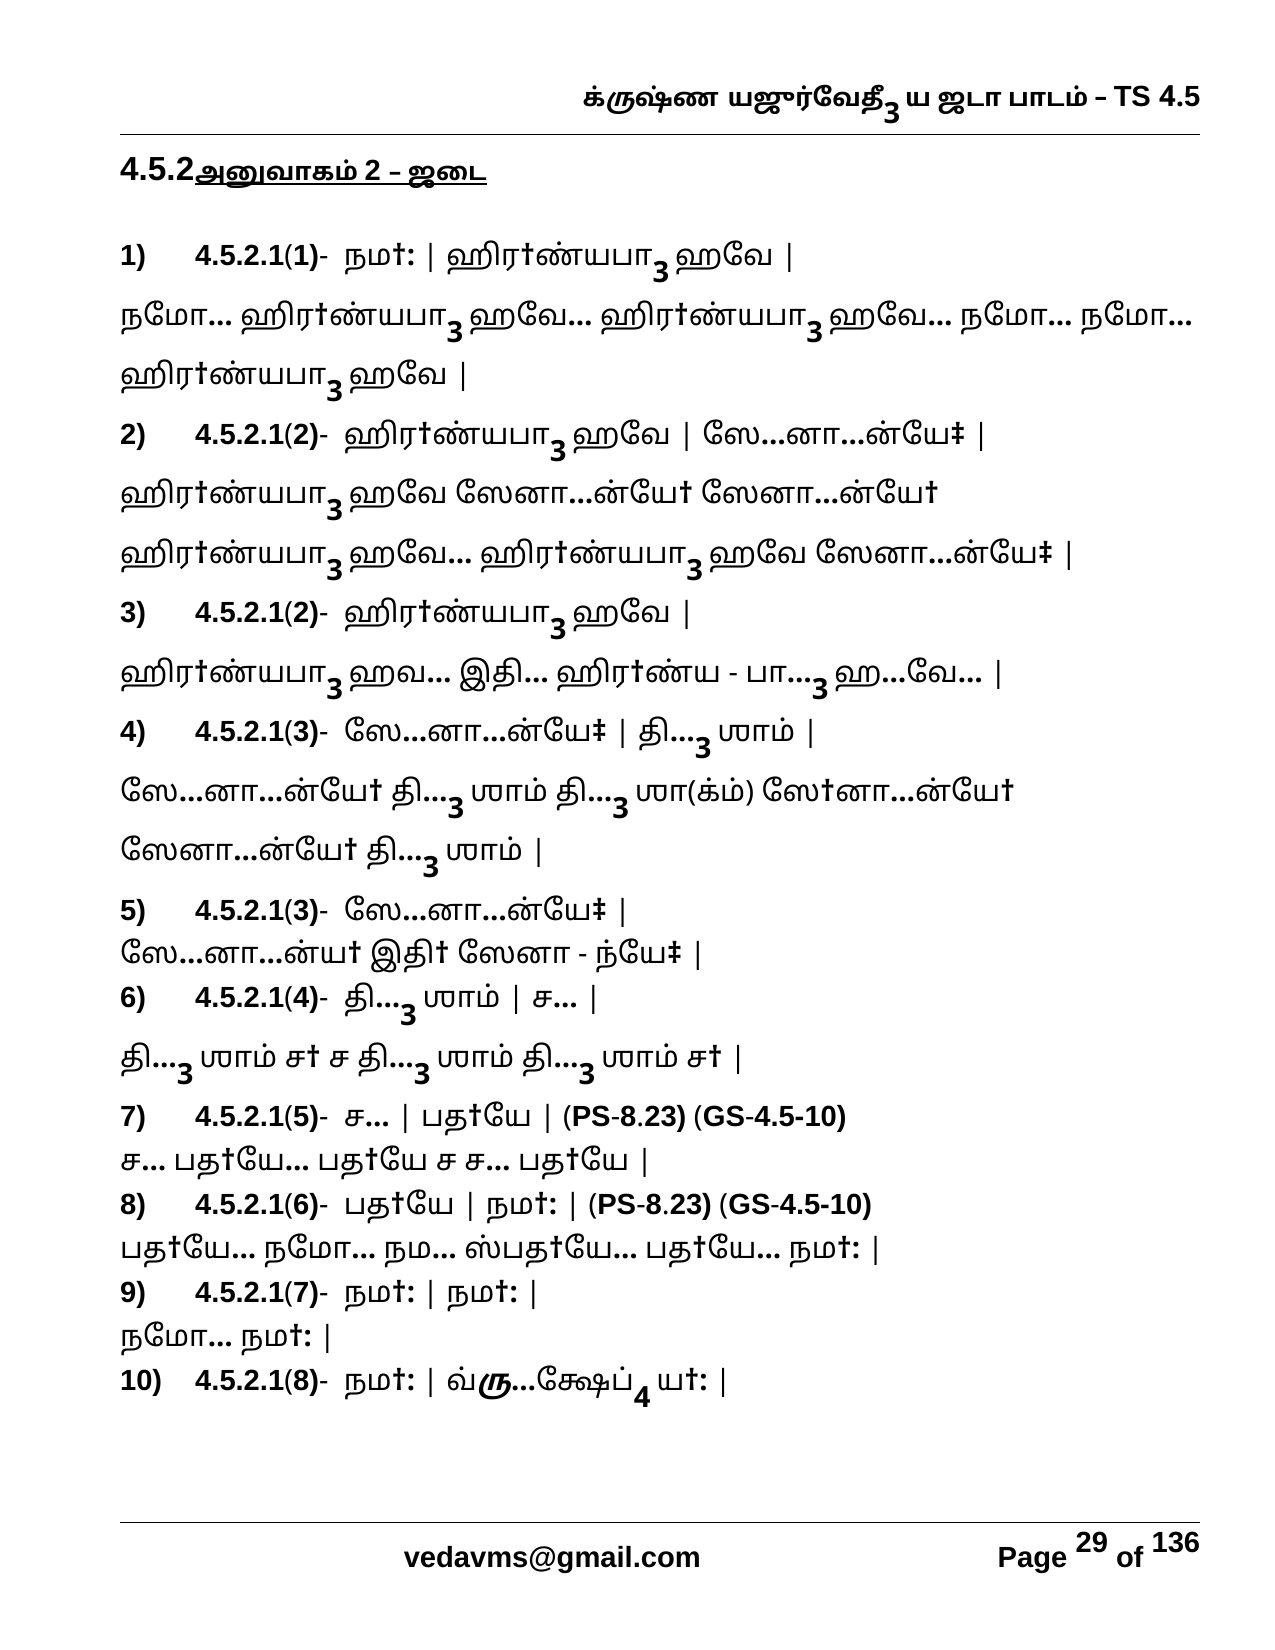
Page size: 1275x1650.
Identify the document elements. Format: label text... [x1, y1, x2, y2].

text தி…3ஶாம் ச† ச தி…3ஶாம் தி…3ஶாம் ச† | [120, 1036, 1200, 1093]
text நமோ… ஹிர†ண்யபா3ஹவே… ஹிர†ண்யபா3ஹவே… நமோ… நமோ… ஹிர†ண்யபா3ஹவே | [120, 294, 1200, 410]
text ஹிர†ண்யபா3ஹவ… இதி… ஹிர†ண்ய - பா…3ஹ…வே… | [120, 651, 1200, 707]
text ஸே…னா…ன்யே† தி…3ஶாம் தி…3ஶா(க்ம்) ஸே†னா…ன்யே† ஸேனா…ன்யே† தி…3ஶாம் | [120, 770, 1200, 886]
text நமோ… நம†: | [120, 1315, 1200, 1357]
text 3) 4.5.2.1(2)- ஹிர†ண்யபா3ஹவே | [120, 591, 1200, 648]
text 1) 4.5.2.1(1)- நம†: | ஹிர†ண்யபா3ஹவே | [120, 234, 1200, 291]
text 4) 4.5.2.1(3)- ஸே…னா…ன்யே‡ | தி…3ஶாம் | [120, 710, 1200, 767]
text 10) 4.5.2.1(8)- நம†: | வ்ரு…க்ஷேப்4ய†: | [120, 1359, 1200, 1416]
text 7) 4.5.2.1(5)- ச… | பத†யே | (PS-8.23) (GS-4.5-10) [120, 1096, 1200, 1137]
text 8) 4.5.2.1(6)- பத†யே | நம†: | (PS-8.23) (GS-4.5-10) [120, 1183, 1200, 1225]
text 6) 4.5.2.1(4)- தி…3ஶாம் | ச… | [120, 977, 1200, 1033]
text 2) 4.5.2.1(2)- ஹிர†ண்யபா3ஹவே | ஸே…னா…ன்யே‡ | [120, 413, 1200, 469]
text ஹிர†ண்யபா3ஹவே ஸேனா…ன்யே† ஸேனா…ன்யே† ஹிர†ண்யபா3ஹவே… ஹிர†ண்யபா3ஹவே ஸேனா…ன்யே‡ | [120, 472, 1200, 588]
text 5) 4.5.2.1(3)- ஸே…னா…ன்யே‡ | [120, 889, 1200, 931]
text ஸே…னா…ன்ய† இதி† ஸேனா - ந்யே‡ | [120, 933, 1200, 974]
subtitle அனுவாகம் 2 – ஜடை [120, 149, 1200, 189]
text பத†யே… நமோ… நம… ஸ்பத†யே… பத†யே… நம†: | [120, 1227, 1200, 1269]
text 9) 4.5.2.1(7)- நம†: | நம†: | [120, 1271, 1200, 1313]
text ச… பத†யே… பத†யே ச ச… பத†யே | [120, 1139, 1200, 1181]
